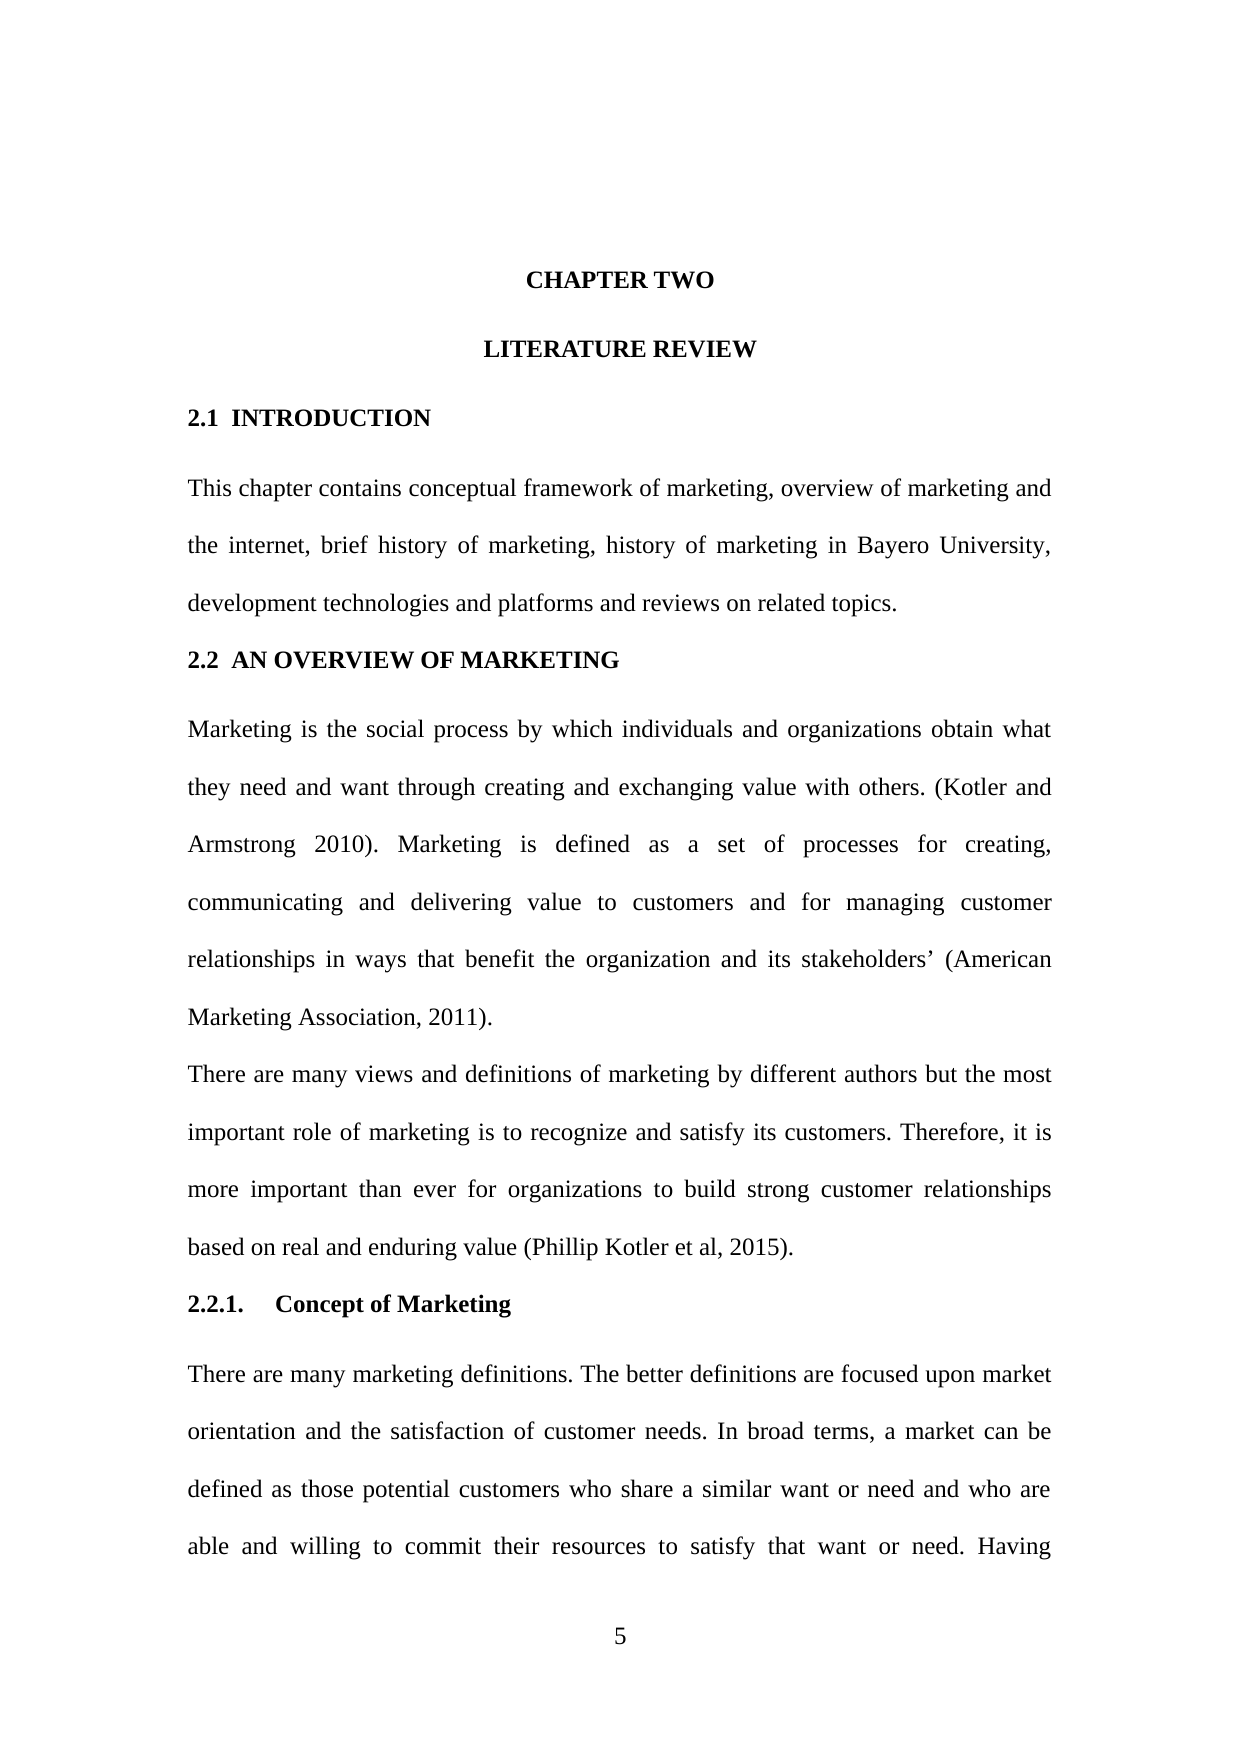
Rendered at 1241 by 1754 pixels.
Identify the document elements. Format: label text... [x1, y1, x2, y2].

subtitle CHAPTER TWO [187, 265, 1053, 294]
subtitle LITERATURE REVIEW [187, 334, 1053, 363]
subtitle 2.2.1. Concept of Marketing [187, 1289, 1053, 1318]
subtitle 2.1 INTRODUCTION [187, 403, 1053, 432]
text Marketing is the social process by which individuals and organizations obtain what they need and want through creating and exchanging value with others. (Kotler and Armstrong 2010). Marketing is defined as a set of processes for creating, communicating and delivering value to customers and for managing customer relationships in ways that benefit the organization and its stakeholders’ (American Marketing Association, 2011). [187, 714, 1053, 1031]
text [187, 1359, 1053, 1560]
text This chapter contains conceptual framework of marketing, overview of marketing and the internet, brief history of marketing, history of marketing in Bayero University, development technologies and platforms and reviews on related topics. [187, 473, 1053, 617]
text There are many views and definitions of marketing by different authors but the most important role of marketing is to recognize and satisfy its customers. Therefore, it is more important than ever for organizations to build strong customer relationships based on real and enduring value (Phillip Kotler et al, 2015). [187, 1059, 1053, 1261]
subtitle 2.2 AN OVERVIEW OF MARKETING [187, 645, 1053, 674]
